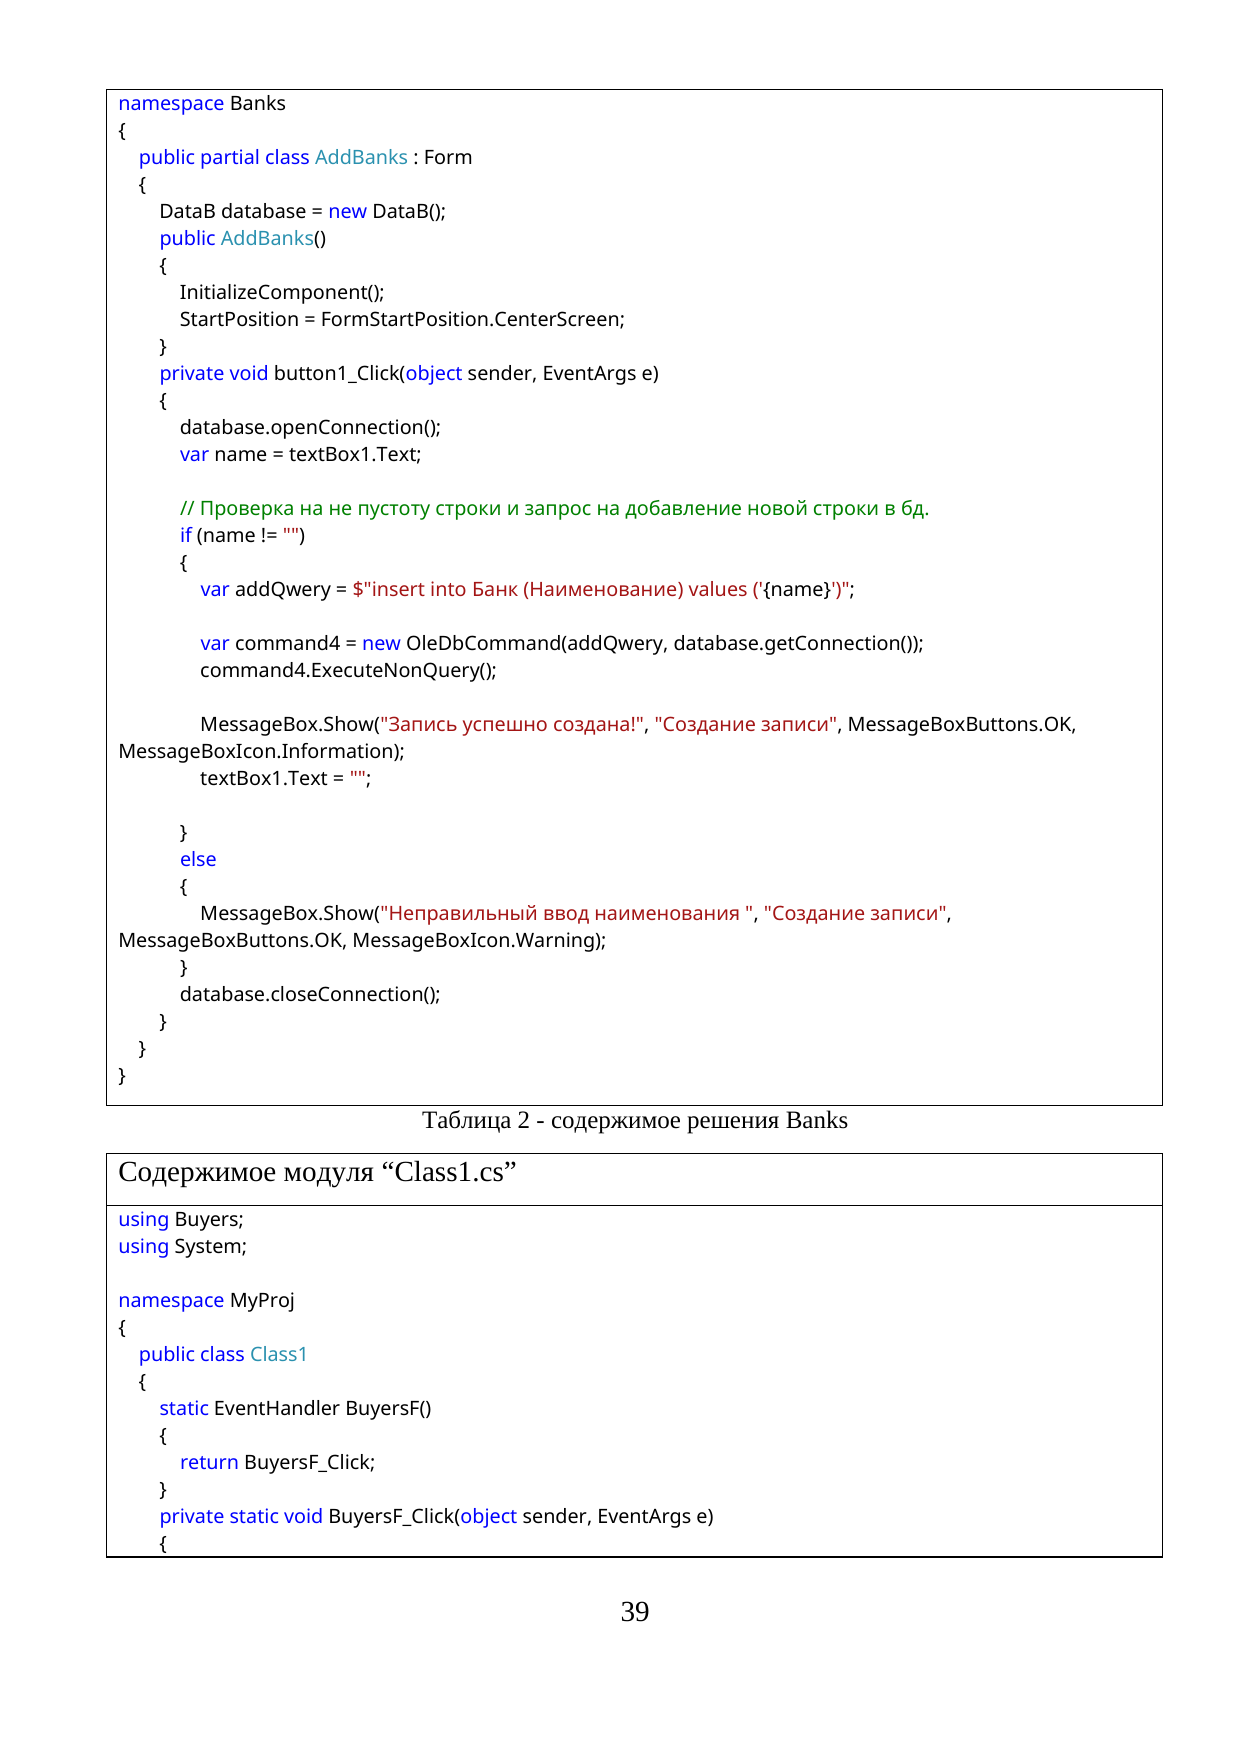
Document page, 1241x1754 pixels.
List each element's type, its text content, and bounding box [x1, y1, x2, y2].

table_header Содержимое модуля “Class1.cs” [107, 1154, 1162, 1204]
text Таблица 2 - содержимое решения Banks [118, 1106, 1152, 1134]
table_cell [107, 1206, 1162, 1556]
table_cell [107, 90, 1162, 1104]
